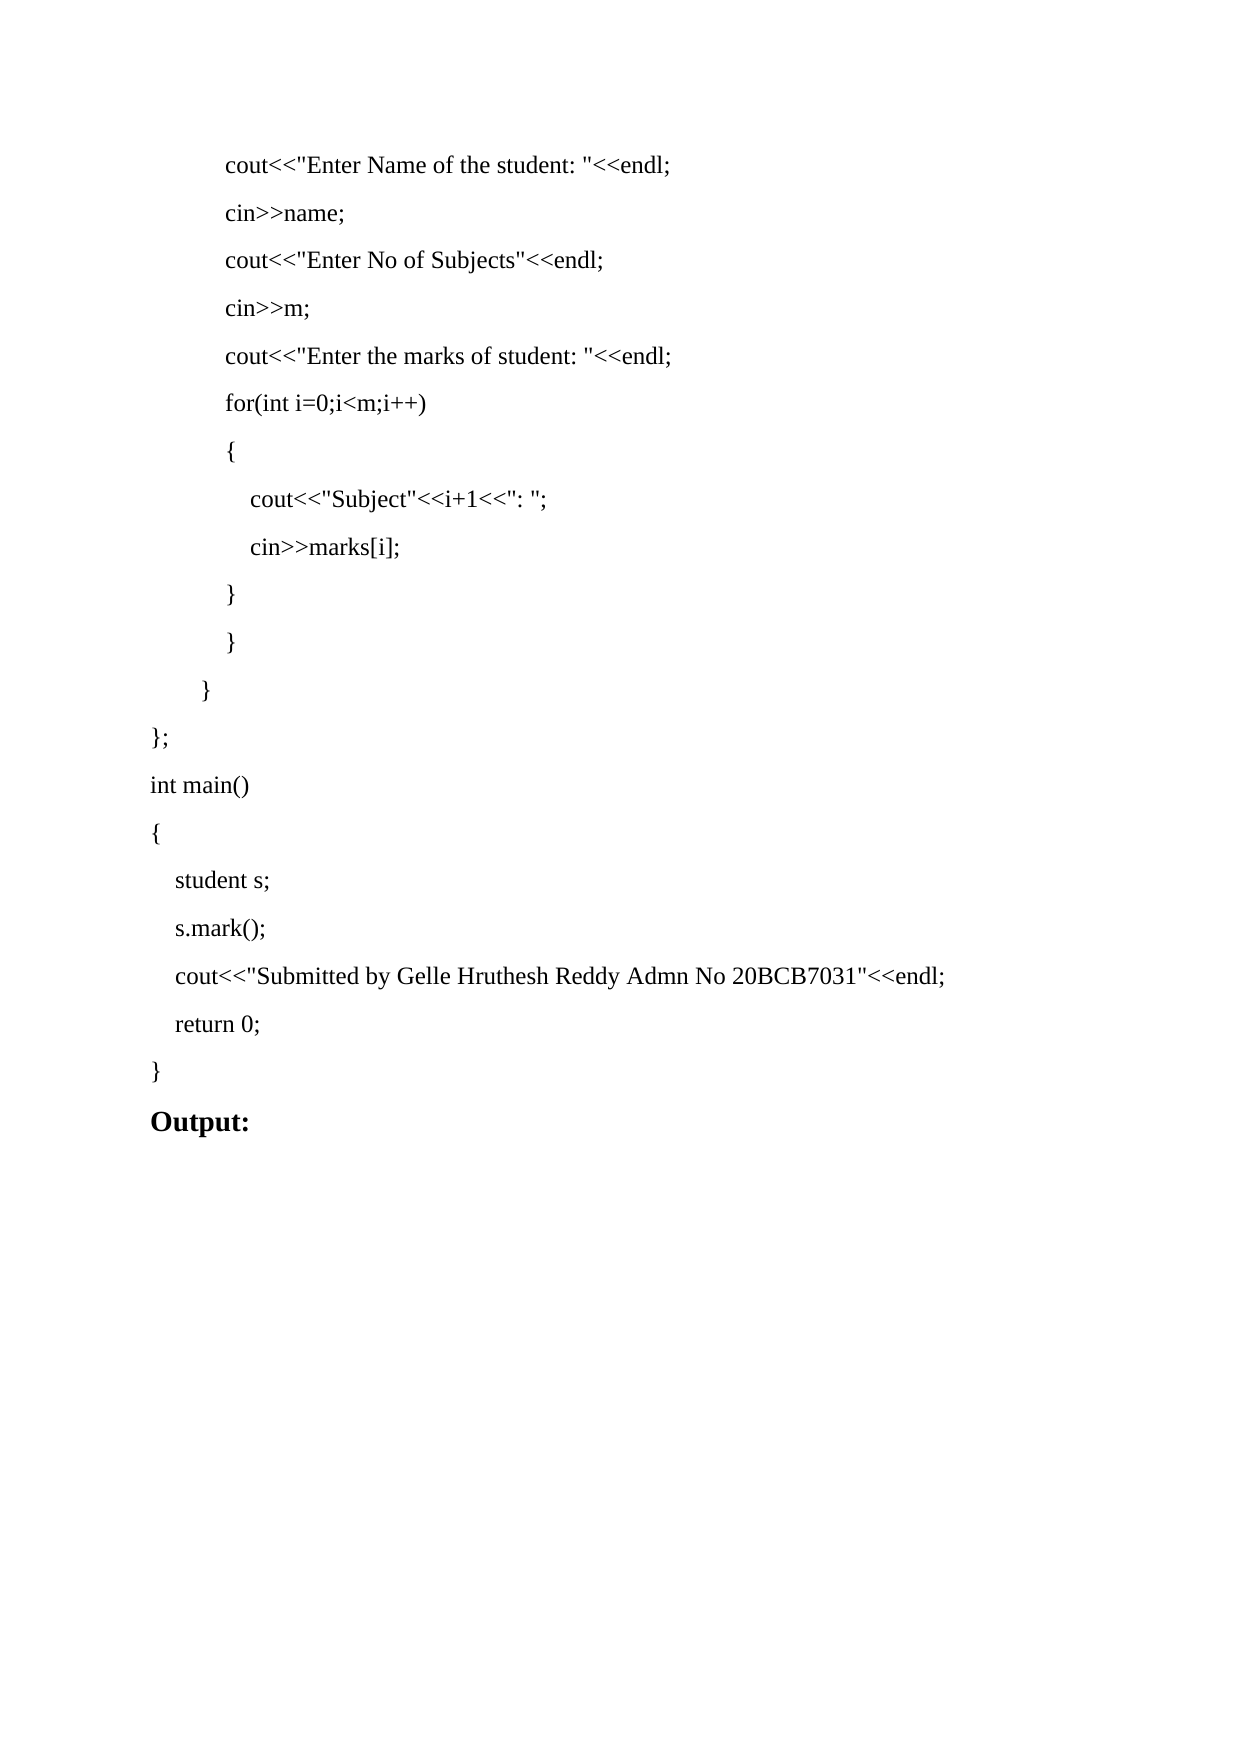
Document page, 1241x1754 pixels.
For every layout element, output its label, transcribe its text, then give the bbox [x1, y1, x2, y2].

text } [150, 675, 1090, 703]
text Output: [150, 1104, 1090, 1138]
text int main() [150, 770, 1090, 799]
text { [150, 818, 1090, 847]
text cout<<"Enter No of Subjects"<<endl; [150, 245, 1090, 274]
text { [150, 436, 1090, 465]
text cin>>marks[i]; [150, 532, 1090, 560]
text for(int i=0;i<m;i++) [150, 388, 1090, 417]
text return 0; [150, 1009, 1090, 1037]
text cout<<"Subject"<<i+1<<": "; [150, 484, 1090, 513]
text } [150, 627, 1090, 656]
text } [150, 1056, 1090, 1085]
text s.mark(); [150, 913, 1090, 942]
text cout<<"Enter the marks of student: "<<endl; [150, 341, 1090, 369]
text student s; [150, 866, 1090, 894]
text cout<<"Enter Name of the student: "<<endl; [150, 150, 1090, 179]
text }; [150, 722, 1090, 751]
text cout<<"Submitted by Gelle Hruthesh Reddy Admn No 20BCB7031"<<endl; [150, 961, 1090, 990]
text } [150, 579, 1090, 608]
text cin>>name; [150, 198, 1090, 226]
text cin>>m; [150, 293, 1090, 322]
